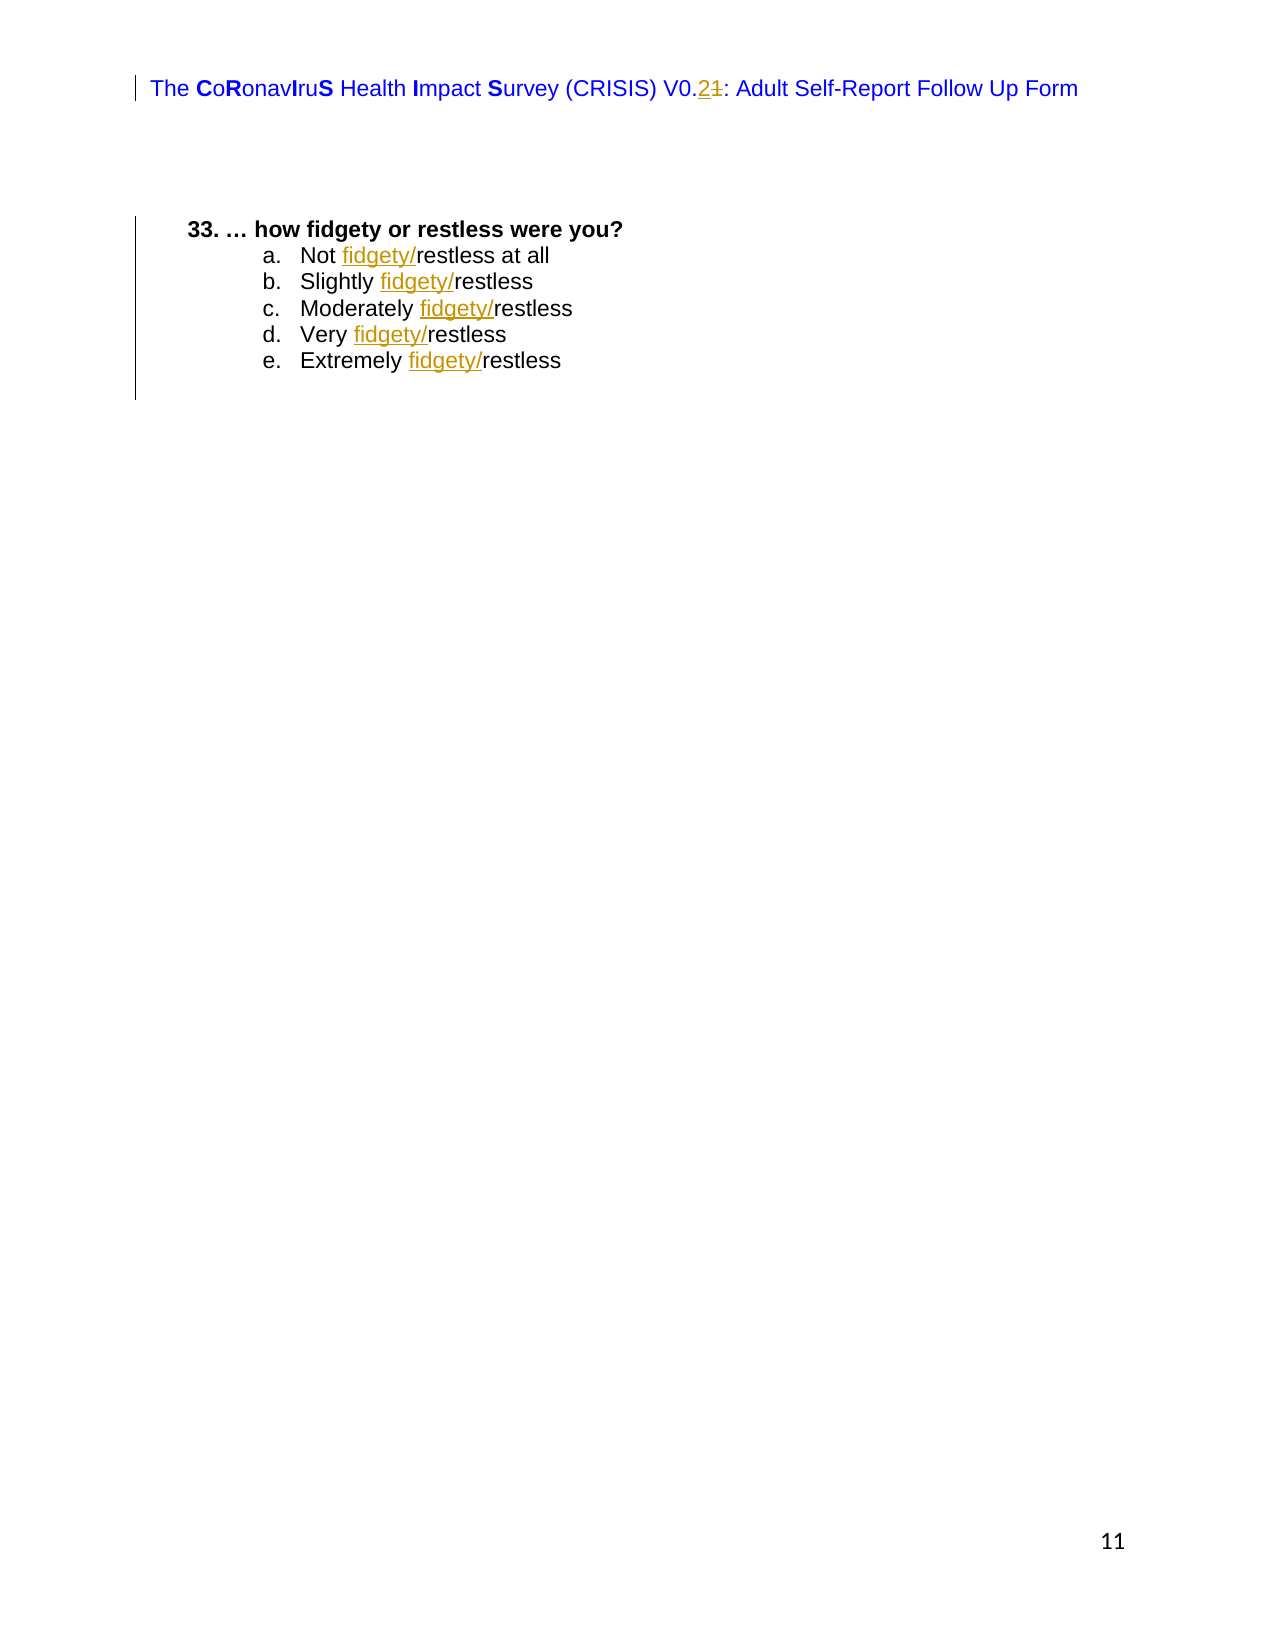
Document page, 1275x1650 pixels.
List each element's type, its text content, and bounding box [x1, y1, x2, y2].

list Slightly restless [262, 268, 1125, 294]
list Extremely restless [262, 347, 1125, 374]
list Not restless at all [262, 242, 1125, 268]
list Moderately restless [262, 294, 1125, 321]
list … how fidgety or restless were you? [187, 216, 1125, 242]
list Very restless [262, 321, 1125, 347]
